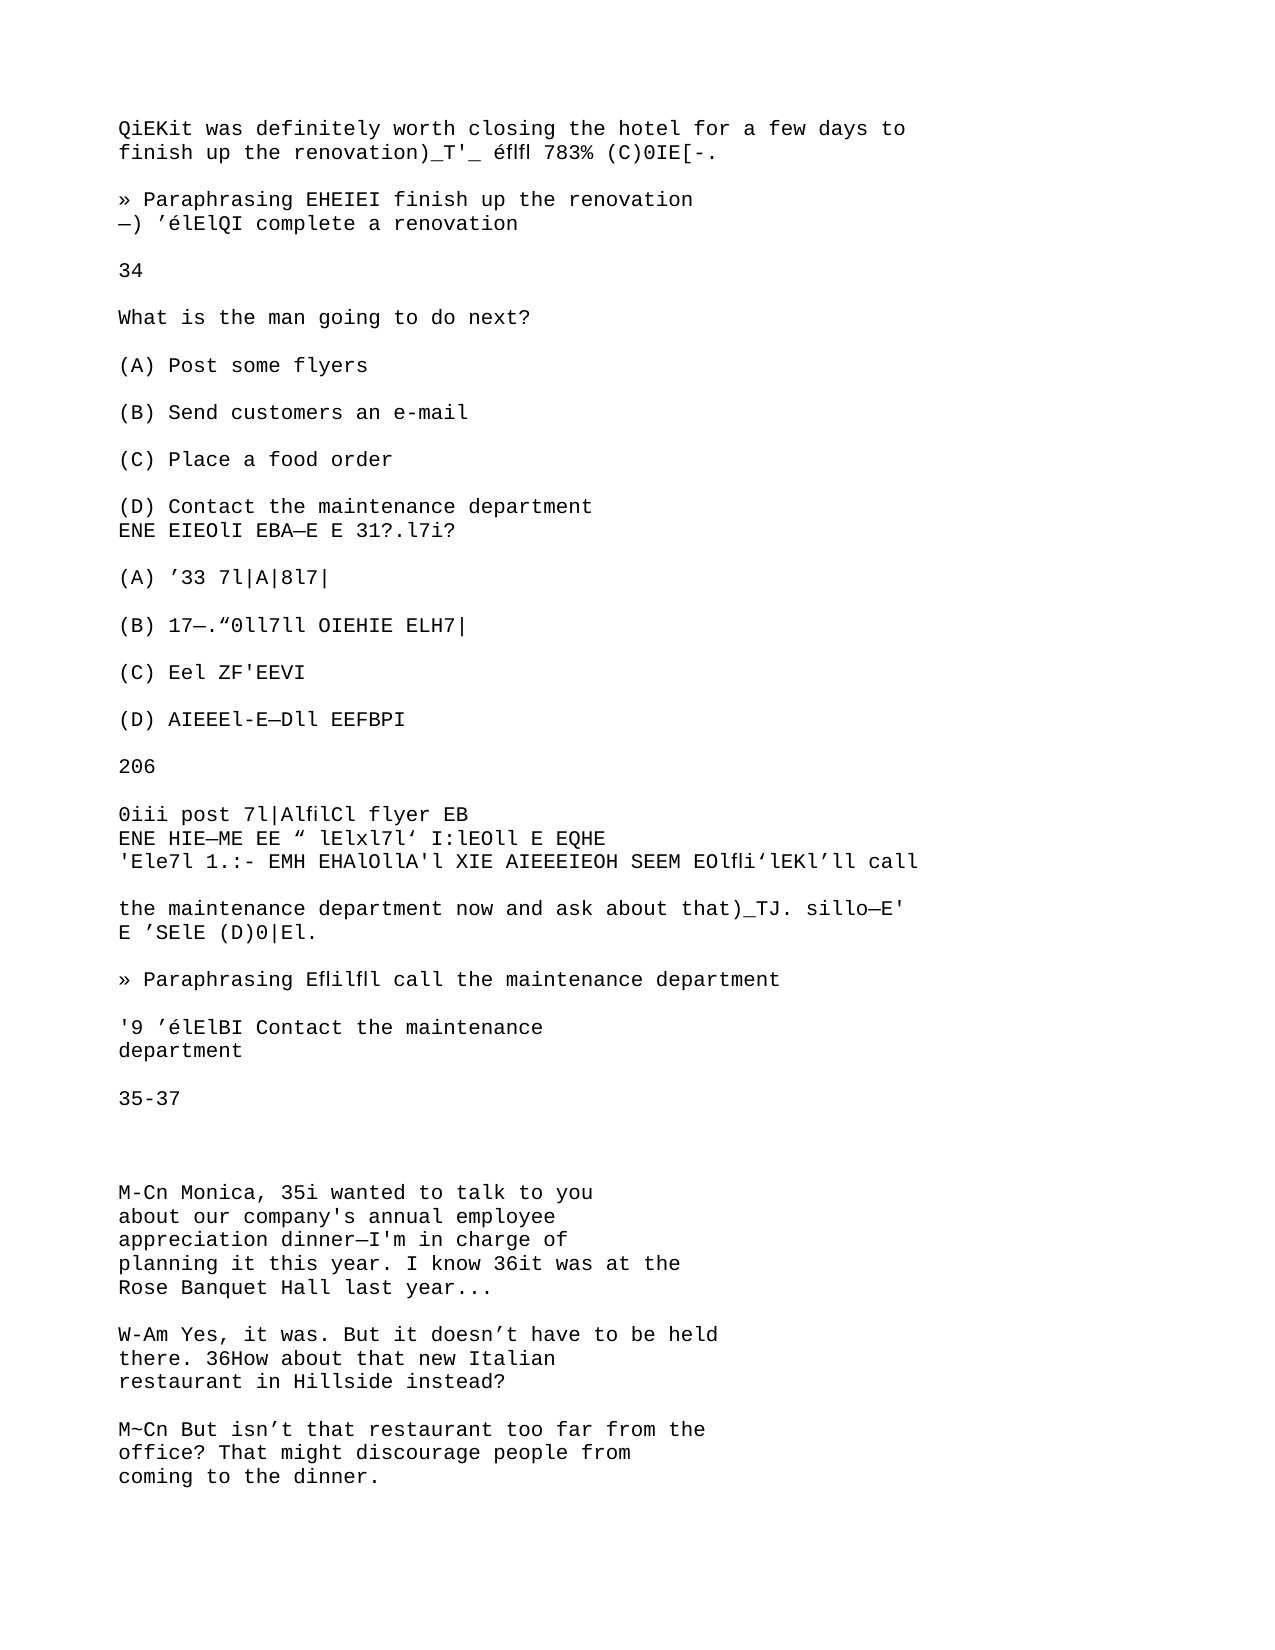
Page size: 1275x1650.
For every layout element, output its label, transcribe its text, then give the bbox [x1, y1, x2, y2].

text (B) 17—.“0ll7ll OIEHIE ELH7| [118, 615, 1157, 638]
text » Paraphrasing Eﬂilﬂl call the maintenance department [118, 969, 1157, 993]
text What is the man going to do next? [118, 307, 1157, 331]
text the maintenance department now and ask about that)_TJ. sillo—E' [118, 898, 1157, 922]
text (A) ’33 7l|A|8l7| [118, 567, 1157, 591]
text department [118, 1040, 1157, 1064]
text about our company's annual employee [118, 1206, 1157, 1229]
text (D) AIEEEl-E—Dll EEFBPI [118, 709, 1157, 733]
text M~Cn But isn’t that restaurant too far from the [118, 1419, 1157, 1442]
text ENE EIEOlI EBA—E E 31?.l7i? [118, 520, 1157, 544]
text —) ’élElQI complete a renovation [118, 213, 1157, 236]
text there. 36How about that new Italian [118, 1348, 1157, 1371]
text 35-37 [118, 1088, 1157, 1111]
text Rose Banquet Hall last year... [118, 1277, 1157, 1300]
text » Paraphrasing EHEIEI finish up the renovation [118, 189, 1157, 213]
text restaurant in Hillside instead? [118, 1371, 1157, 1395]
text 0iii post 7l|AlﬁlCl flyer EB [118, 804, 1157, 827]
text QiEKit was definitely worth closing the hotel for a few days to [118, 118, 1157, 142]
text finish up the renovation)_T'_ éﬂﬂ 783% (C)0IE[-. [118, 142, 1157, 165]
text planning it this year. I know 36it was at the [118, 1253, 1157, 1277]
text (D) Contact the maintenance department [118, 496, 1157, 520]
text M-Cn Monica, 35i wanted to talk to you [118, 1182, 1157, 1206]
text 'Ele7l 1.:- EMH EHAlOllA'l XIE AIEEEIEOH SEEM EOlﬂi‘lEKl’ll call [118, 851, 1157, 875]
text (C) Place a food order [118, 449, 1157, 473]
text (A) Post some flyers [118, 354, 1157, 378]
text (B) Send customers an e-mail [118, 402, 1157, 426]
text appreciation dinner—I'm in charge of [118, 1229, 1157, 1253]
text '9 ’élElBI Contact the maintenance [118, 1017, 1157, 1040]
text W-Am Yes, it was. But it doesn’t have to be held [118, 1324, 1157, 1348]
text E ’SElE (D)0|El. [118, 922, 1157, 946]
text coming to the dinner. [118, 1466, 1157, 1489]
text (C) Eel ZF'EEVI [118, 662, 1157, 686]
text 34 [118, 260, 1157, 284]
text office? That might discourage people from [118, 1442, 1157, 1466]
text ENE HIE—ME EE “ lElxl7l‘ I:lEOll E EQHE [118, 827, 1157, 851]
text 206 [118, 757, 1157, 780]
